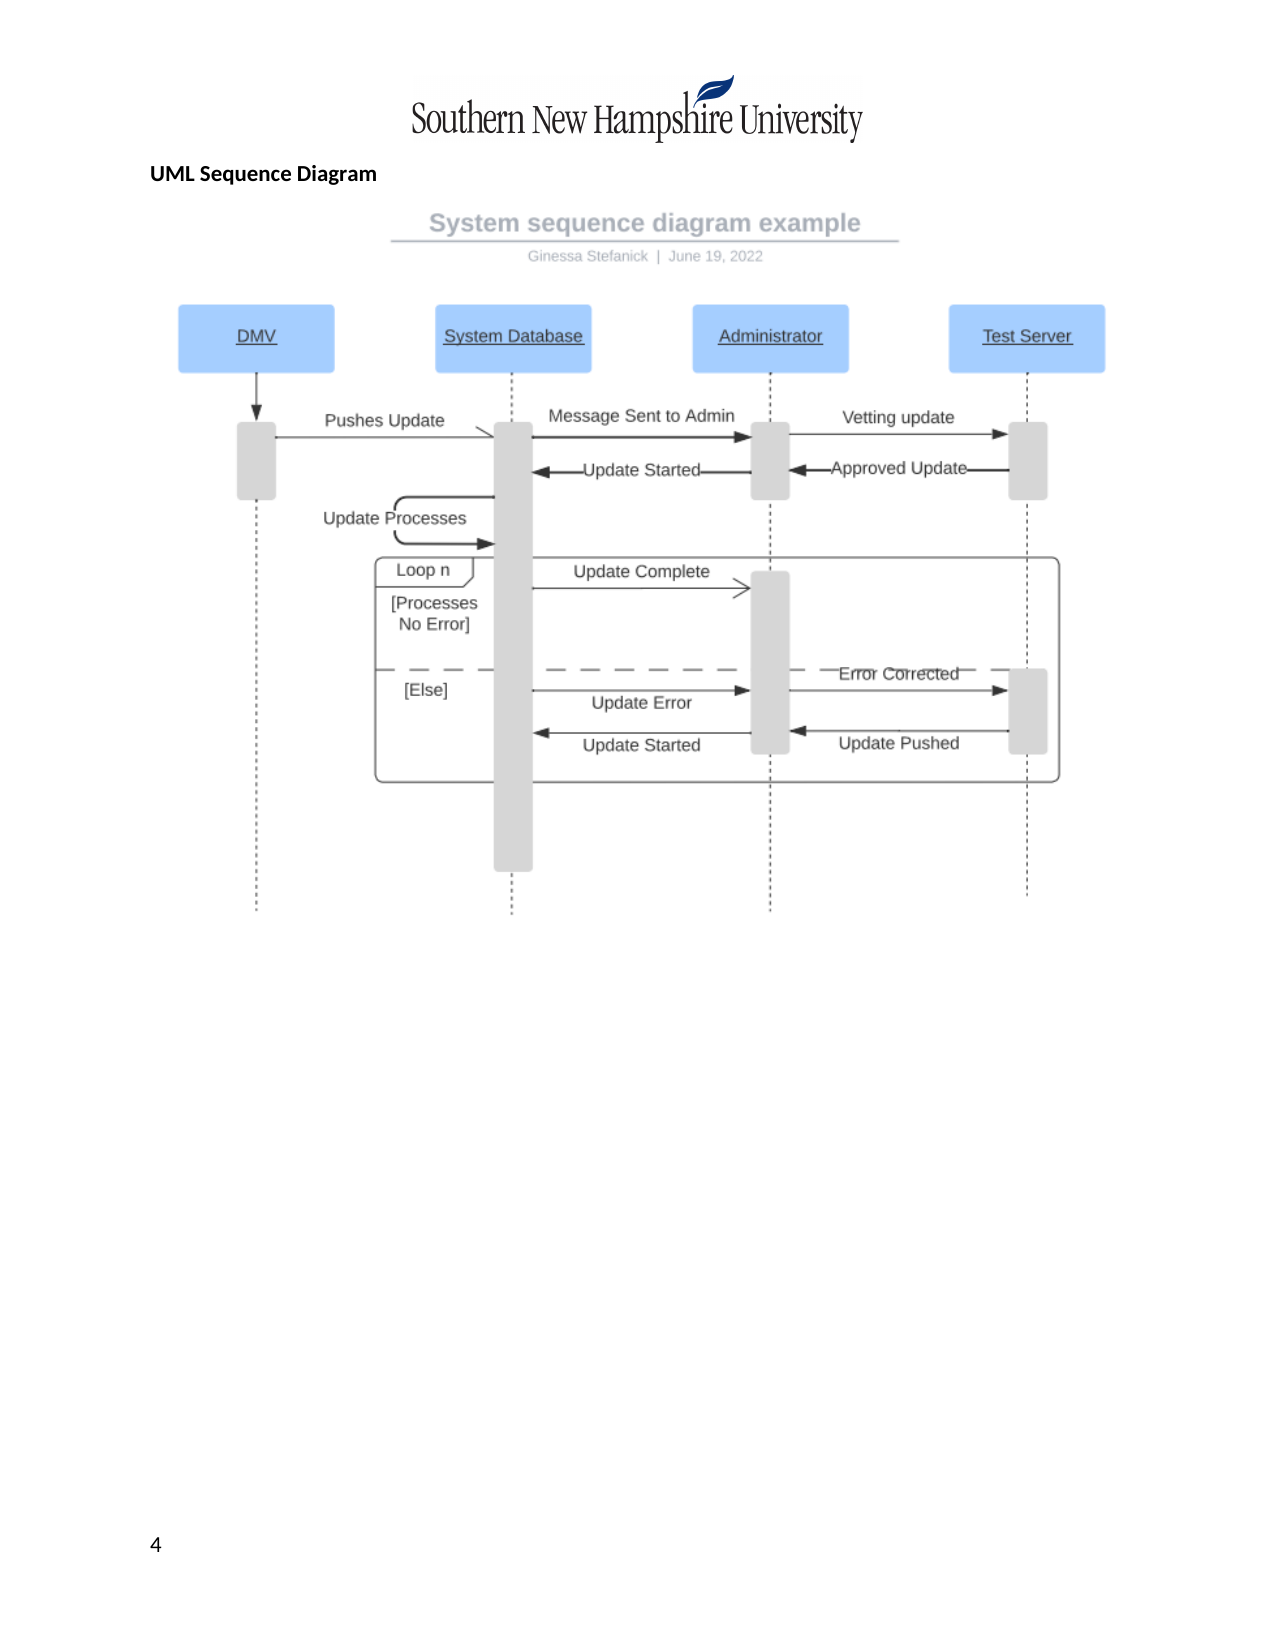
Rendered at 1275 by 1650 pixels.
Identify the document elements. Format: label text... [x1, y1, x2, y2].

subtitle UML Sequence Diagram [150, 159, 1125, 187]
picture [412, 75, 863, 143]
picture [150, 186, 1123, 966]
